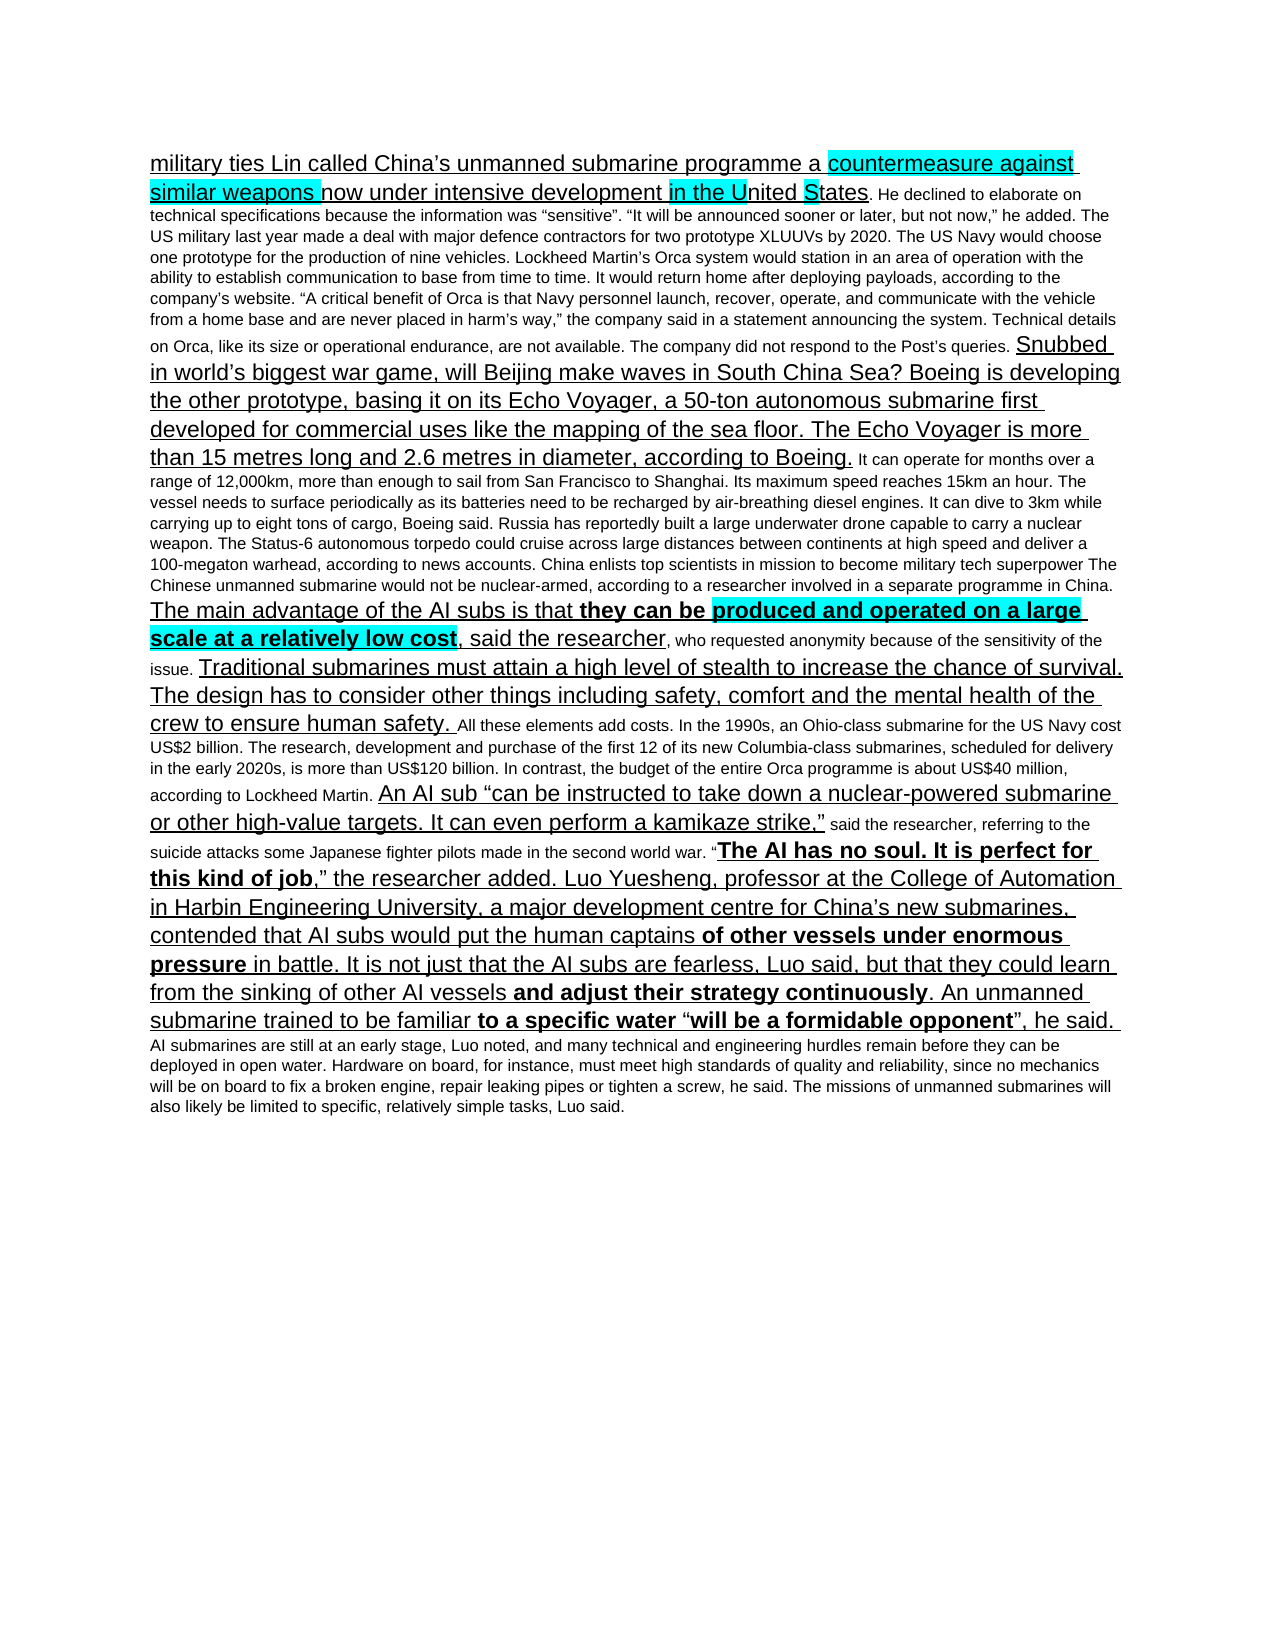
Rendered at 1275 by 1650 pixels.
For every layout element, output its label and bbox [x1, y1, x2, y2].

text [150, 150, 1125, 1116]
